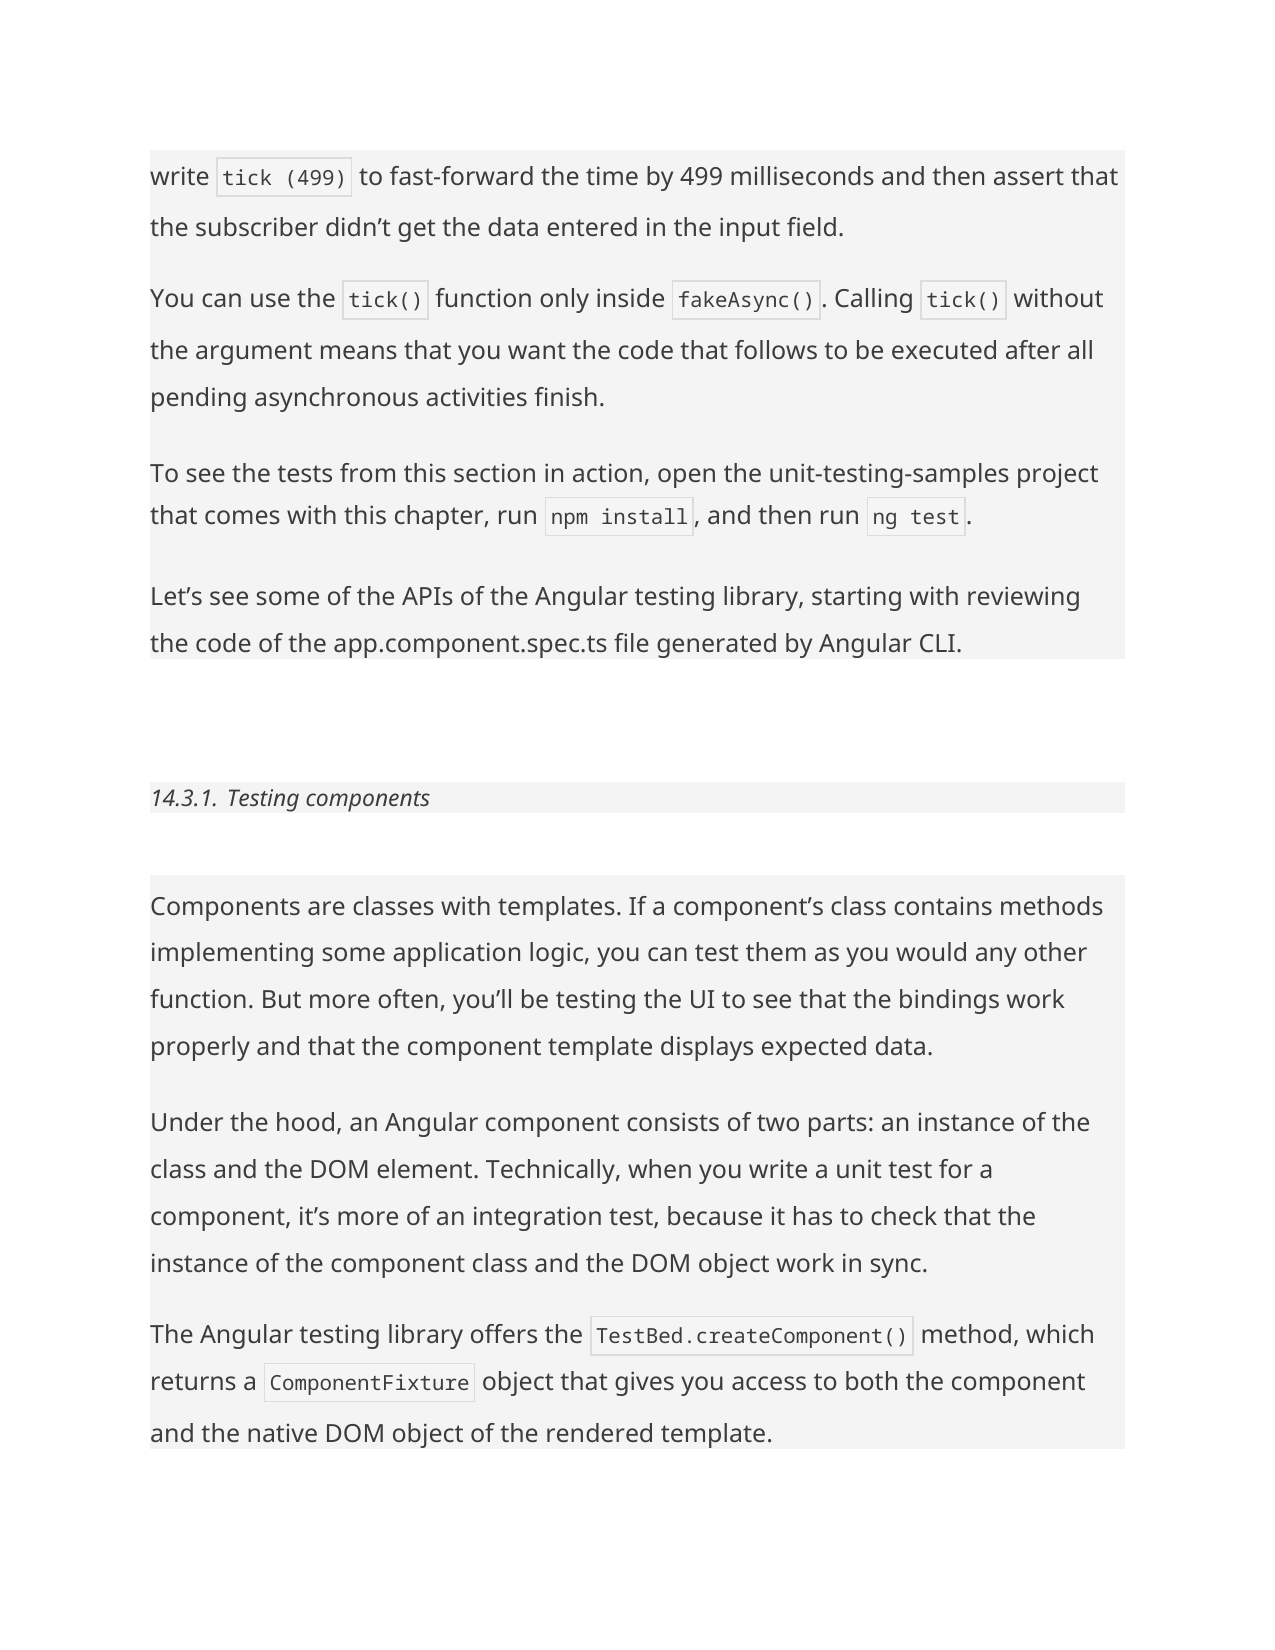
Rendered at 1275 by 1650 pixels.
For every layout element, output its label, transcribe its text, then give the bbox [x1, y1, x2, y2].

text Let’s see some of the APIs of the Angular testing library, starting with reviewing the code of the app.component.spec.ts file generated by Angular CLI. [150, 566, 1125, 659]
subtitle 14.3.1. Testing components [150, 782, 1125, 813]
text The Angular testing library offers the TestBed.createComponent() method, which returns a ComponentFixture object that gives you access to both the component and the native DOM object of the rendered template. [150, 1309, 1125, 1449]
text You can use the tick() function only inside fakeAsync(). Calling tick() without the argument means that you want the code that follows to be executed after all pending asynchronous activities finish. [150, 273, 1125, 413]
text To see the tests from this section in action, open the unit-testing-samples project that comes with this chapter, run npm install, and then run ng test. [150, 443, 1125, 536]
text Components are classes with templates. If a component’s class contains methods implementing some application logic, you can test them as you would any other function. But more often, you’ll be testing the UI to see that the bindings work properly and that the component template displays expected data. [150, 875, 1125, 1063]
text Under the hood, an Angular component consists of two parts: an instance of the class and the DOM element. Technically, when you write a unit test for a component, it’s more of an integration test, because it has to check that the instance of the component class and the DOM object work in sync. [150, 1092, 1125, 1279]
